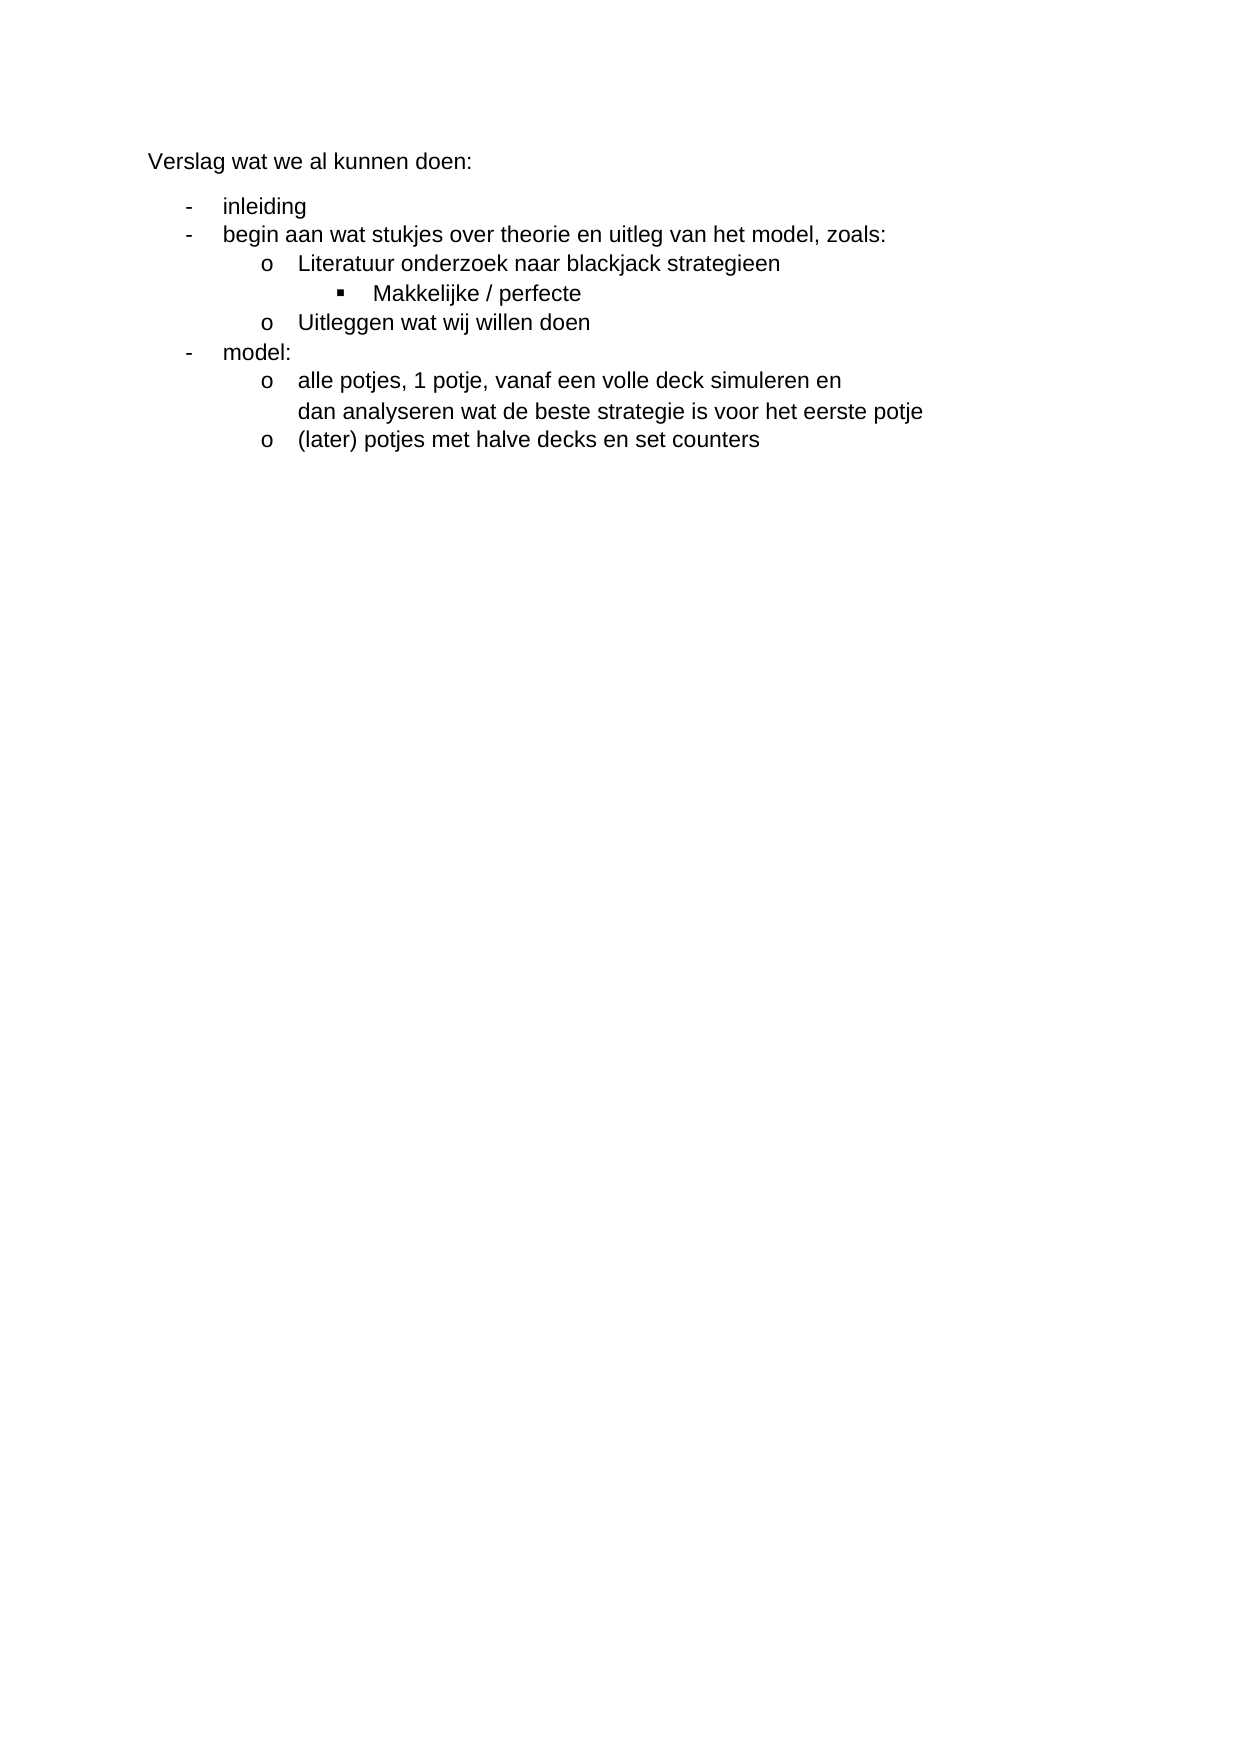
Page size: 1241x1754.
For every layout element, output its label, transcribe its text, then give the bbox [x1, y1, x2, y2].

list Literatuur onderzoek naar blackjack strategieen [260, 249, 1093, 278]
list Makkelijke / perfecte [335, 280, 1093, 306]
list begin aan wat stukjes over theorie en uitleg van het model, zoals: [185, 221, 1093, 247]
list dan analyseren wat de beste strategie is voor het eerste potje [298, 398, 1093, 424]
list (later) potjes met halve decks en set counters [260, 426, 1093, 455]
text Verslag wat we al kunnen doen: [148, 148, 1093, 174]
list model: [185, 339, 1093, 365]
list inleiding [185, 193, 1093, 219]
list alle potjes, 1 potje, vanaf een volle deck simuleren en [260, 367, 1093, 396]
list Uitleggen wat wij willen doen [260, 308, 1093, 337]
